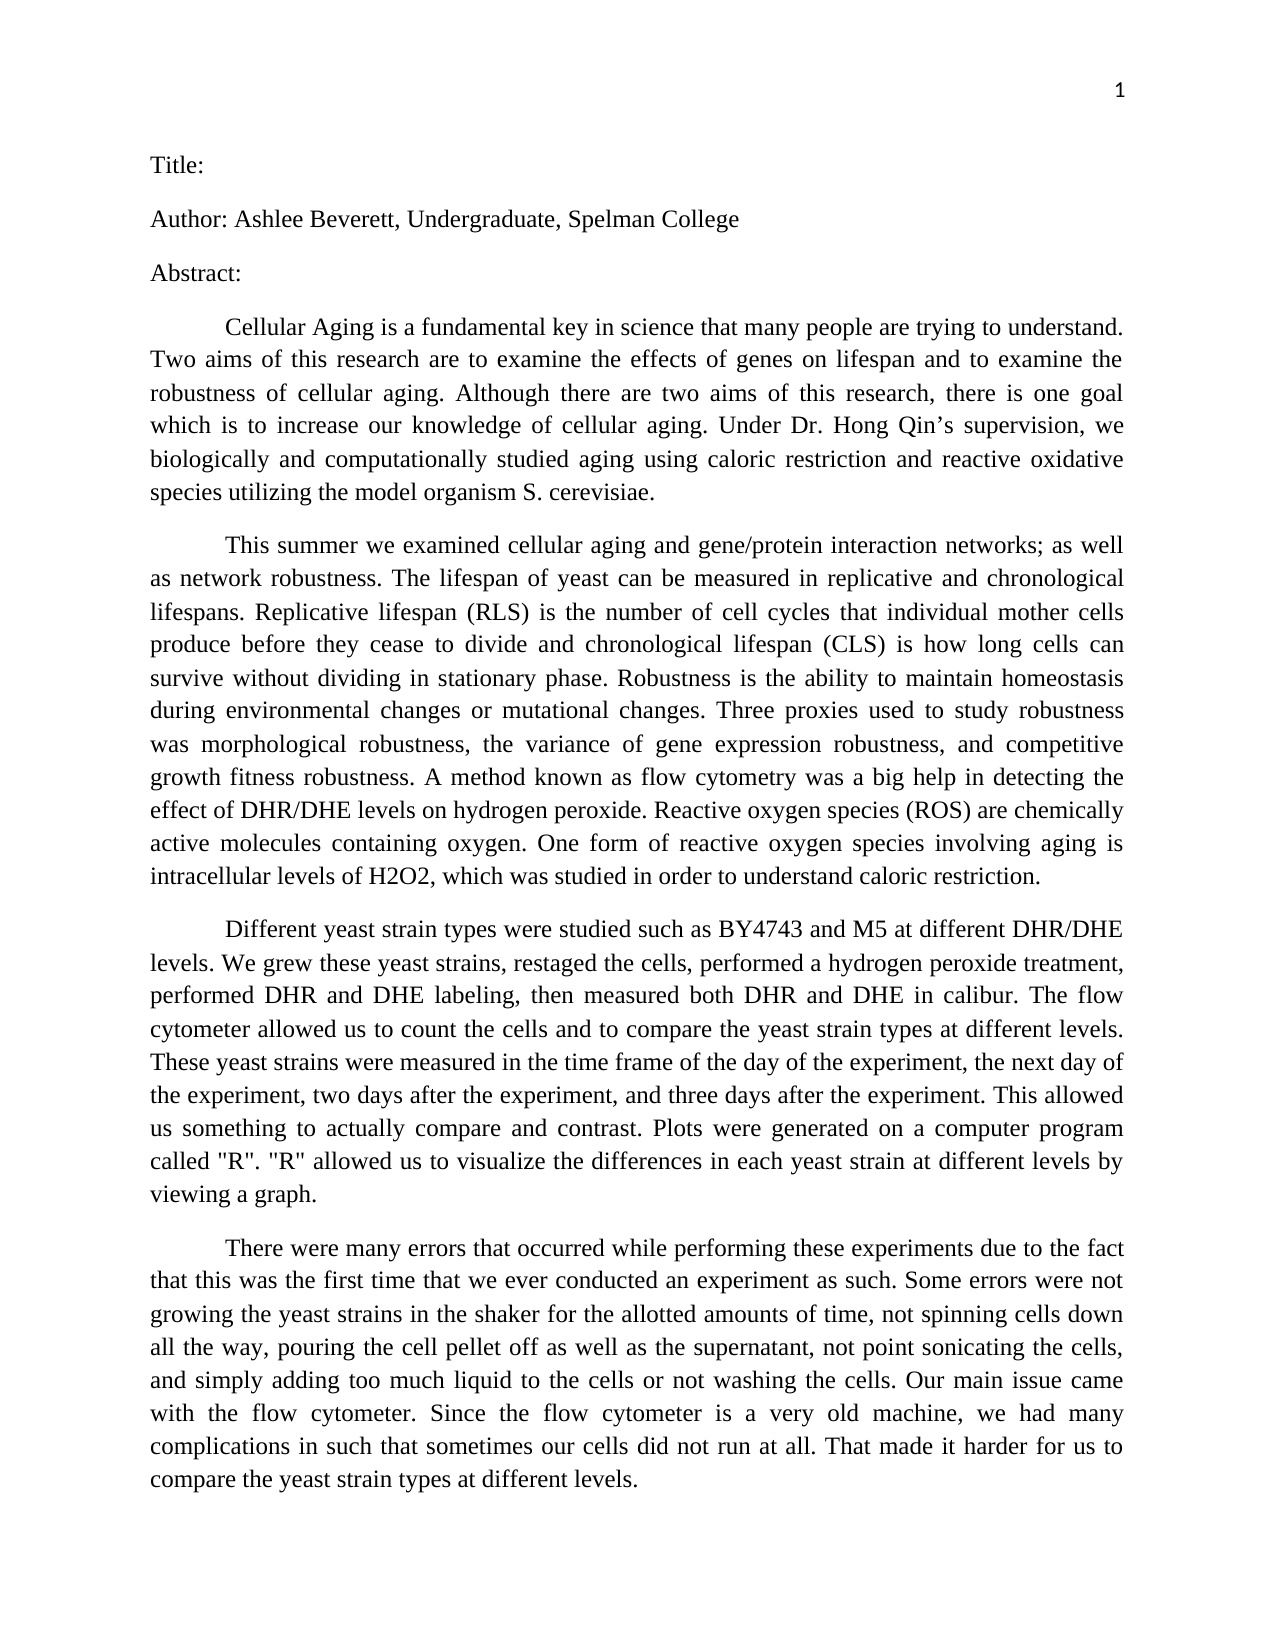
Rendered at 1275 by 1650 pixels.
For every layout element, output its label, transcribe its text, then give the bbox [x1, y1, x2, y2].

text There were many errors that occurred while performing these experiments due to the fact that this was the first time that we ever conducted an experiment as such. Some errors were not growing the yeast strains in the shaker for the allotted amounts of time, not spinning cells down all the way, pouring the cell pellet off as well as the supernatant, not point sonicating the cells, and simply adding too much liquid to the cells or not washing the cells. Our main issue came with the flow cytometer. Since the flow cytometer is a very old machine, we had many complications in such that sometimes our cells did not run at all. That made it harder for us to compare the yeast strain types at different levels. [150, 1233, 1125, 1492]
text Author: Ashlee Beverett, Undergraduate, Spelman College [150, 204, 1125, 233]
text Abstract: [150, 258, 1125, 286]
text Title: [150, 150, 1125, 179]
text Different yeast strain types were studied such as BY4743 and M5 at different DHR/DHE levels. We grew these yeast strains, restaged the cells, performed a hydrogen peroxide treatment, performed DHR and DHE labeling, then measured both DHR and DHE in calibur. The flow cytometer allowed us to count the cells and to compare the yeast strain types at different levels. These yeast strains were measured in the time frame of the day of the experiment, the next day of the experiment, two days after the experiment, and three days after the experiment. This allowed us something to actually compare and contrast. Plots were generated on a computer program called "R". "R" allowed us to visualize the differences in each yeast strain at different levels by viewing a graph. [150, 914, 1125, 1207]
text This summer we examined cellular aging and gene/protein interaction networks; as well as network robustness. The lifespan of yeast can be measured in replicative and chronological lifespans. Replicative lifespan (RLS) is the number of cell cycles that individual mother cells produce before they cease to divide and chronological lifespan (CLS) is how long cells can survive without dividing in stationary phase. Robustness is the ability to maintain homeostasis during environmental changes or mutational changes. Three proxies used to study robustness was morphological robustness, the variance of gene expression robustness, and competitive growth fitness robustness. A method known as flow cytometry was a big help in detecting the effect of DHR/DHE levels on hydrogen peroxide. Reactive oxygen species (ROS) are chemically active molecules containing oxygen. One form of reactive oxygen species involving aging is intracellular levels of H2O2, which was studied in order to understand caloric restriction. [150, 531, 1125, 889]
text Cellular Aging is a fundamental key in science that many people are trying to understand. Two aims of this research are to examine the effects of genes on lifespan and to examine the robustness of cellular aging. Although there are two aims of this research, there is one goal which is to increase our knowledge of cellular aging. Under Dr. Hong Qin’s supervision, we biologically and computationally studied aging using caloric restriction and reactive oxidative species utilizing the model organism S. cerevisiae. [150, 312, 1125, 505]
